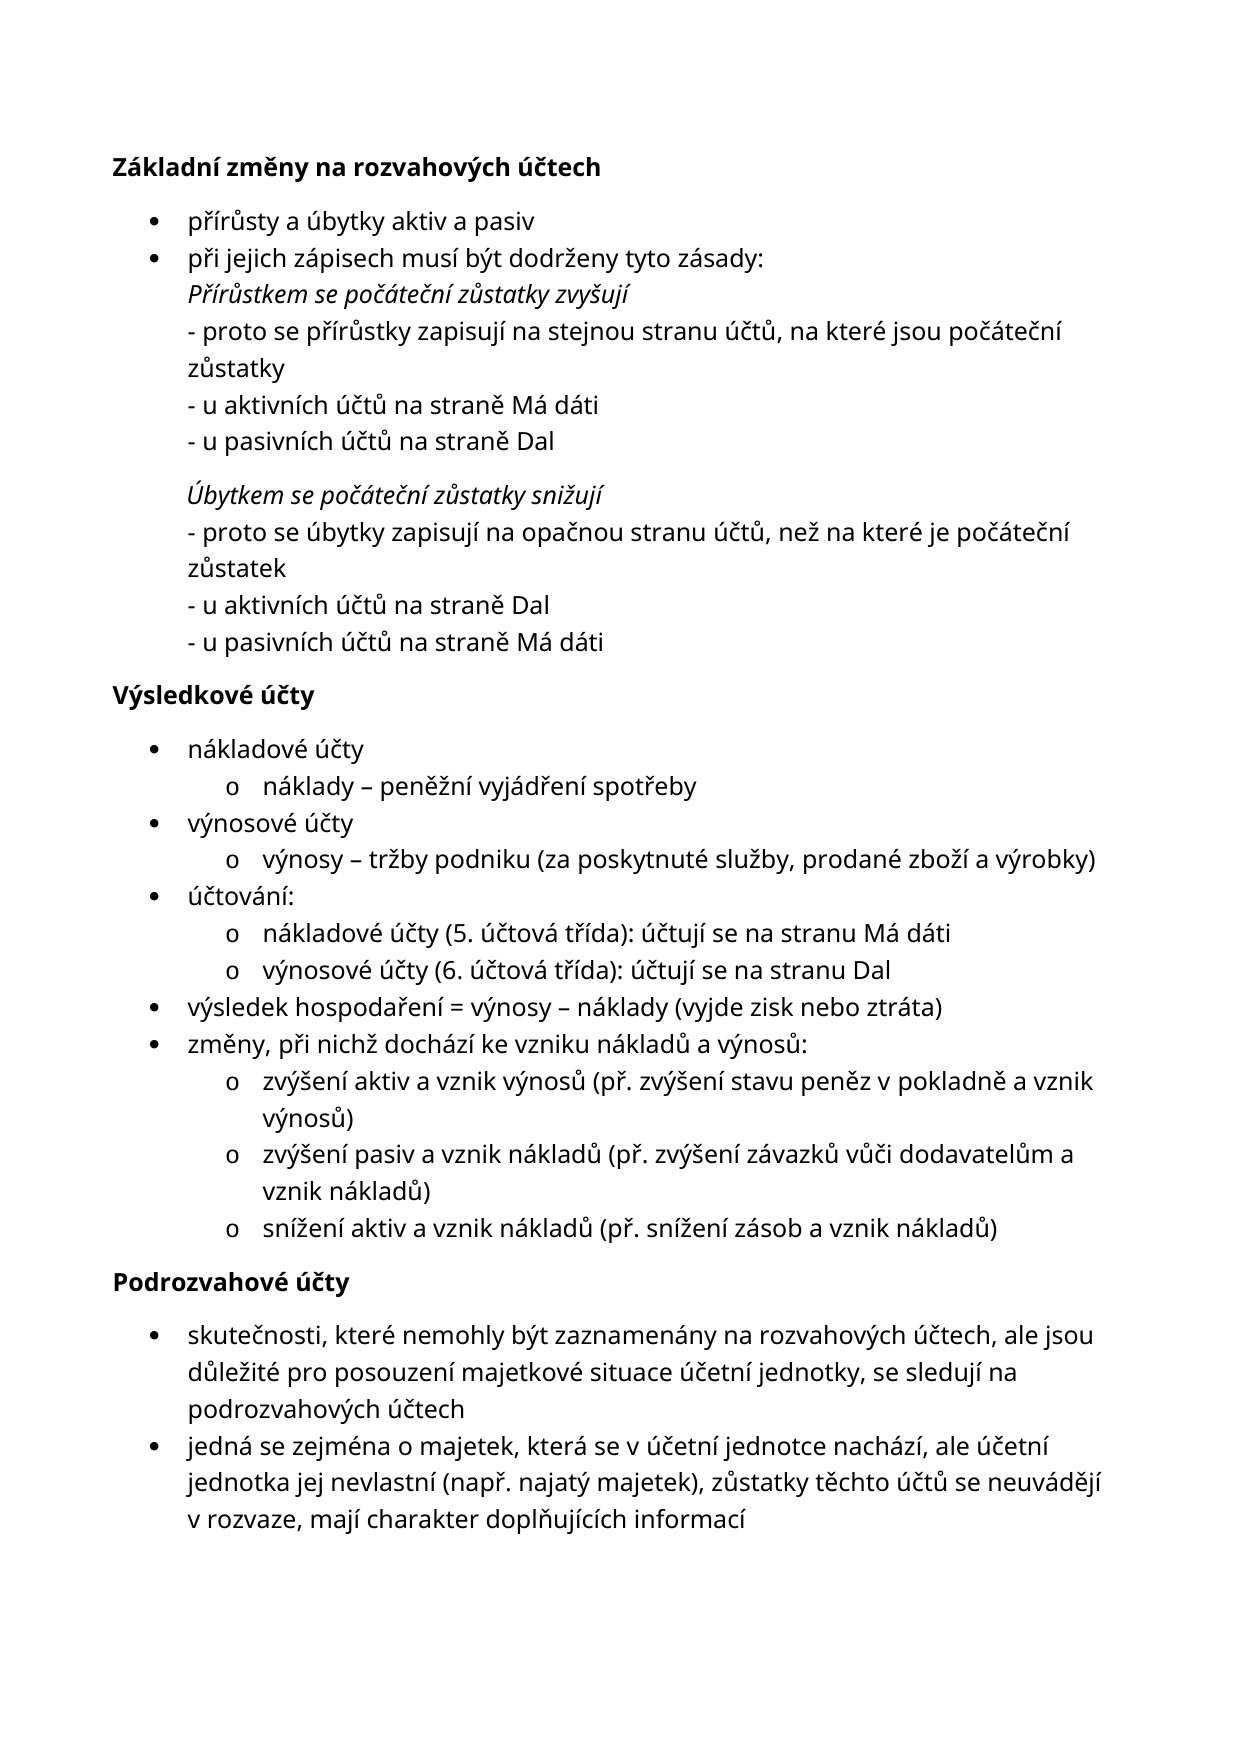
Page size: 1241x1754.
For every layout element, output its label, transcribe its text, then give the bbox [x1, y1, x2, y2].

list náklady – peněžní vyjádření spotřeby [225, 768, 1128, 802]
list výnosové účty [150, 805, 1128, 839]
text Výsledkové účty [112, 678, 1128, 712]
list skutečnosti, které nemohly být zaznamenány na rozvahových účtech, ale jsou důležité pro posouzení majetkové situace účetní jednotky, se sledují na podrozvahových účtech [150, 1318, 1128, 1425]
list při jejich zápisech musí být dodrženy tyto zásady: [150, 240, 1128, 274]
list jedná se zejména o majetek, která se v účetní jednotce nachází, ale účetní jednotka jej nevlastní (např. najatý majetek), zůstatky těchto účtů se neuvádějí v rozvaze, mají charakter doplňujících informací [150, 1428, 1128, 1536]
list snížení aktiv a vznik nákladů (př. snížení zásob a vznik nákladů) [225, 1211, 1128, 1245]
list přírůsty a úbytky aktiv a pasiv [150, 203, 1128, 237]
list zvýšení pasiv a vznik nákladů (př. zvýšení závazků vůči dodavatelům a vznik nákladů) [225, 1137, 1128, 1208]
text Základní změny na rozvahových účtech [112, 150, 1128, 184]
list - u aktivních účtů na straně Dal [187, 588, 1128, 622]
list - proto se úbytky zapisují na opačnou stranu účtů, než na které je počáteční zůstatek [187, 514, 1128, 585]
list účtování: [150, 879, 1128, 913]
list zvýšení aktiv a vznik výnosů (př. zvýšení stavu peněz v pokladně a vznik výnosů) [225, 1063, 1128, 1134]
list - u pasivních účtů na straně Má dáti [187, 624, 1128, 659]
list změny, při nichž dochází ke vzniku nákladů a výnosů: [150, 1026, 1128, 1061]
text Úbytkem se počáteční zůstatky snižují [112, 477, 1128, 512]
list Přírůstkem se počáteční zůstatky zvyšují [187, 277, 1128, 311]
list - u pasivních účtů na straně Dal [187, 424, 1128, 458]
list - u aktivních účtů na straně Má dáti [187, 387, 1128, 421]
list nákladové účty [150, 731, 1128, 766]
list - proto se přírůstky zapisují na stejnou stranu účtů, na které jsou počáteční zůstatky [187, 314, 1128, 384]
list nákladové účty (5. účtová třída): účtují se na stranu Má dáti [225, 916, 1128, 950]
list výsledek hospodaření = výnosy – náklady (vyjde zisk nebo ztráta) [150, 990, 1128, 1024]
text Podrozvahové účty [112, 1264, 1128, 1298]
list výnosové účty (6. účtová třída): účtují se na stranu Dal [225, 953, 1128, 987]
list výnosy – tržby podniku (za poskytnuté služby, prodané zboží a výrobky) [225, 842, 1128, 876]
